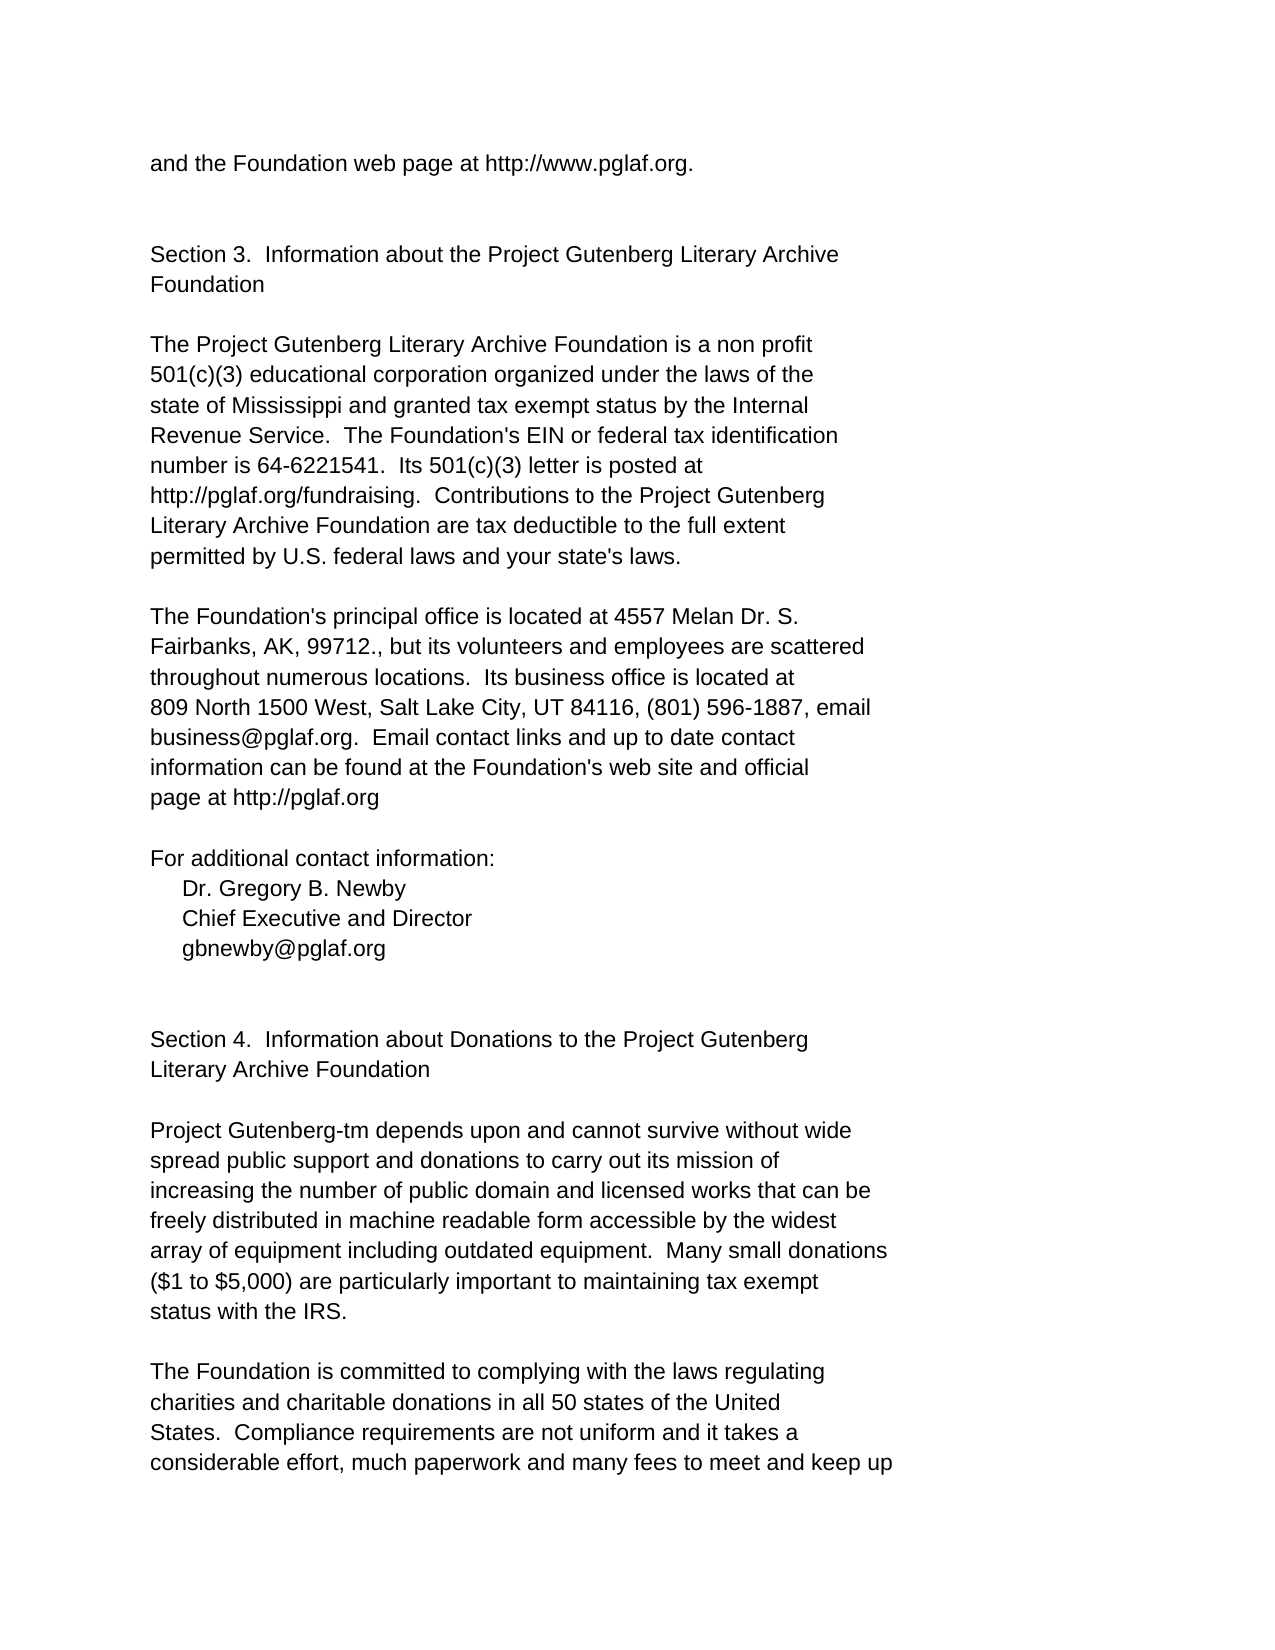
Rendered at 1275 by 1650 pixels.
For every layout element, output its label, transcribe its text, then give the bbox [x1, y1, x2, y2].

text page at http://pglaf.org [150, 784, 1125, 811]
text The Foundation's principal office is located at 4557 Melan Dr. S. [150, 603, 1125, 629]
text and the Foundation web page at http://www.pglaf.org. [150, 150, 1125, 176]
text state of Mississippi and granted tax exempt status by the Internal [150, 392, 1125, 418]
text status with the IRS. [150, 1298, 1125, 1324]
text Section 3. Information about the Project Gutenberg Literary Archive [150, 241, 1125, 267]
text considerable effort, much paperwork and many fees to meet and keep up [150, 1449, 1125, 1475]
text For additional contact information: [150, 845, 1125, 871]
text 501(c)(3) educational corporation organized under the laws of the [150, 361, 1125, 388]
text freely distributed in machine readable form accessible by the widest [150, 1207, 1125, 1234]
text Foundation [150, 271, 1125, 297]
text The Project Gutenberg Literary Archive Foundation is a non profit [150, 331, 1125, 358]
text increasing the number of public domain and licensed works that can be [150, 1177, 1125, 1203]
text Dr. Gregory B. Newby [150, 875, 1125, 901]
text Revenue Service. The Foundation's EIN or federal tax identification [150, 422, 1125, 448]
text Literary Archive Foundation [150, 1056, 1125, 1083]
text information can be found at the Foundation's web site and official [150, 754, 1125, 781]
text The Foundation is committed to complying with the laws regulating [150, 1358, 1125, 1385]
text 809 North 1500 West, Salt Lake City, UT 84116, (801) 596-1887, email [150, 694, 1125, 720]
text number is 64-6221541. Its 501(c)(3) letter is posted at [150, 452, 1125, 478]
text spread public support and donations to carry out its mission of [150, 1147, 1125, 1173]
text charities and charitable donations in all 50 states of the United [150, 1388, 1125, 1415]
text Section 4. Information about Donations to the Project Gutenberg [150, 1026, 1125, 1052]
text gbnewby@pglaf.org [150, 935, 1125, 962]
text array of equipment including outdated equipment. Many small donations [150, 1237, 1125, 1264]
text ($1 to $5,000) are particularly important to maintaining tax exempt [150, 1268, 1125, 1294]
text Project Gutenberg-tm depends upon and cannot survive without wide [150, 1117, 1125, 1143]
text Fairbanks, AK, 99712., but its volunteers and employees are scattered [150, 633, 1125, 660]
text Literary Archive Foundation are tax deductible to the full extent [150, 512, 1125, 539]
text business@pglaf.org. Email contact links and up to date contact [150, 724, 1125, 750]
text throughout numerous locations. Its business office is located at [150, 663, 1125, 690]
text Chief Executive and Director [150, 905, 1125, 932]
text http://pglaf.org/fundraising. Contributions to the Project Gutenberg [150, 482, 1125, 509]
text permitted by U.S. federal laws and your state's laws. [150, 543, 1125, 569]
text States. Compliance requirements are not uniform and it takes a [150, 1419, 1125, 1445]
